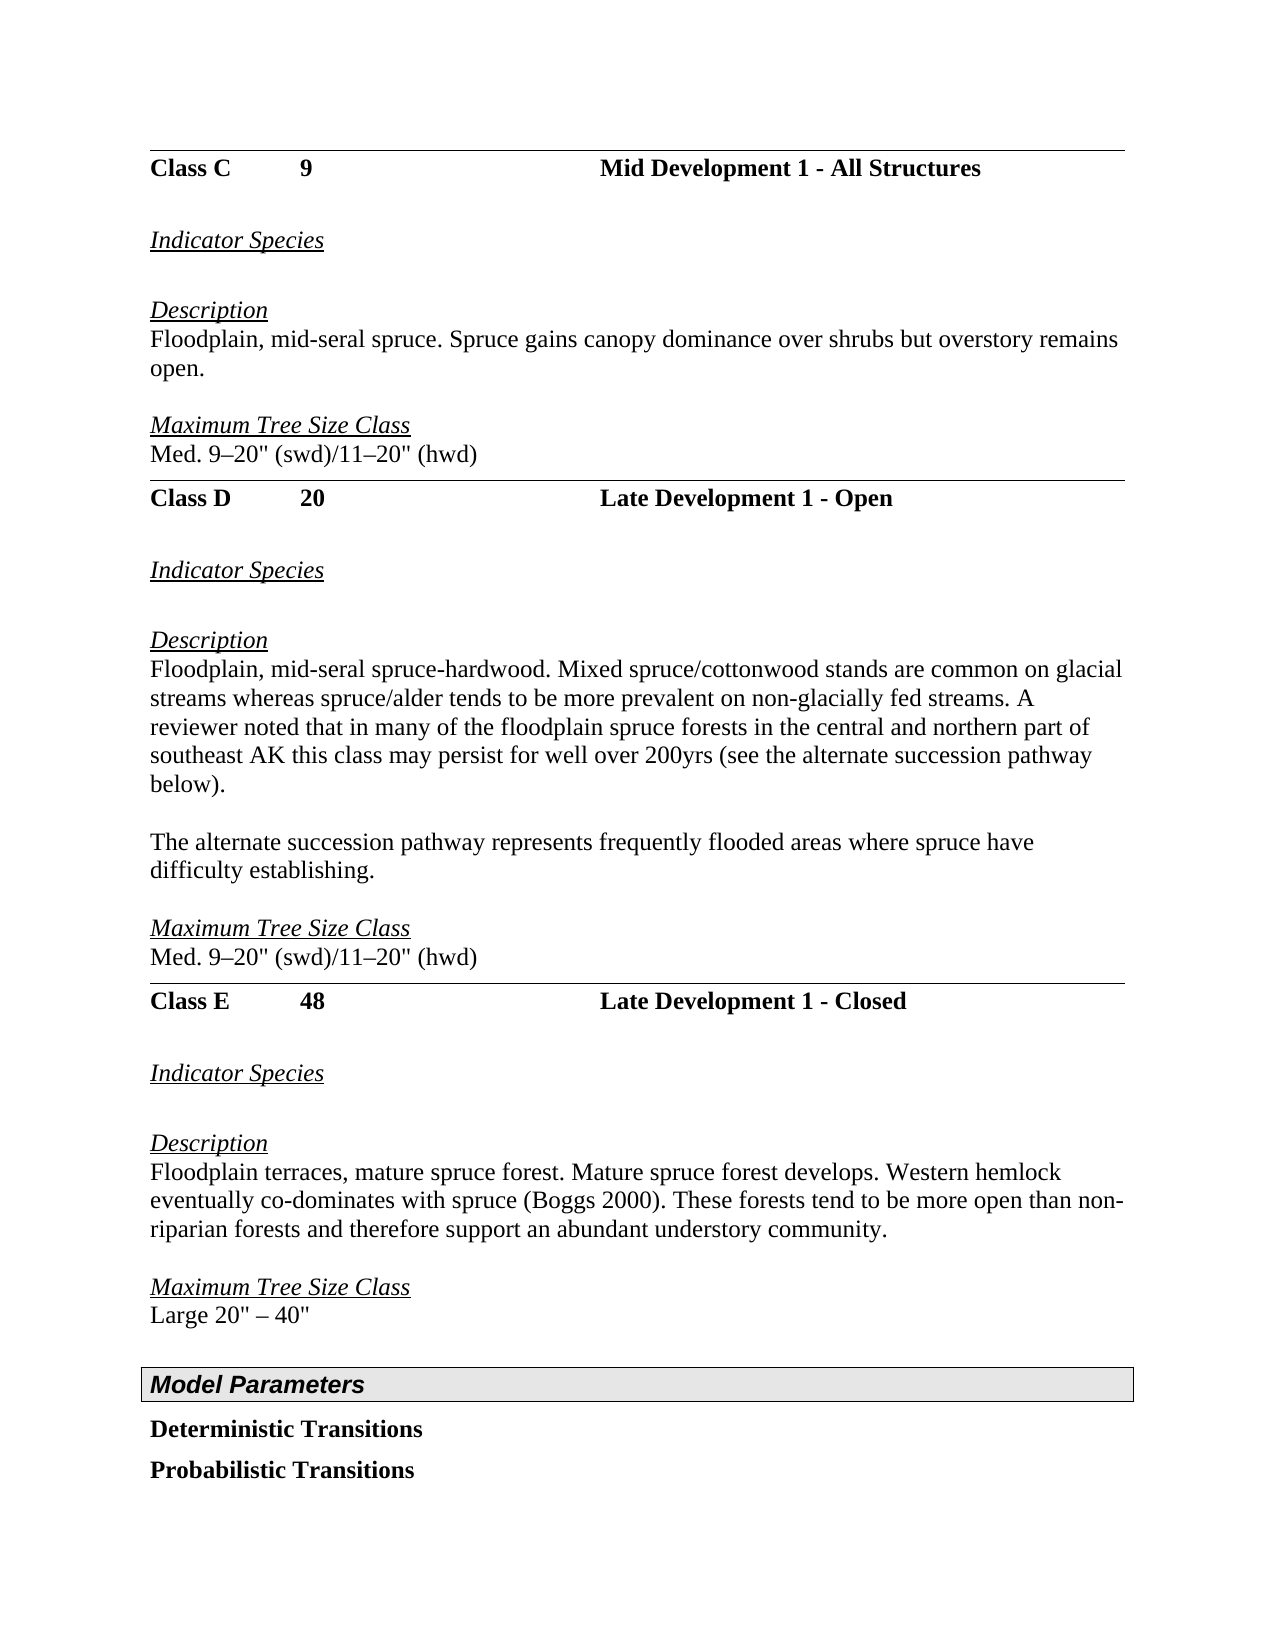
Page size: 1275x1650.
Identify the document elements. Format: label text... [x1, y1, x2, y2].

text Maximum Tree Size ClassLarge 20" – 40" [150, 1272, 1125, 1329]
text Deterministic Transitions [150, 1414, 1125, 1443]
text Class E 48 Late Development 1 - Closed [150, 984, 1125, 1015]
text Model Parameters [142, 1368, 1133, 1401]
text Indicator Species [150, 1058, 1125, 1087]
text Maximum Tree Size ClassMed. 9–20" (swd)/11–20" (hwd) [150, 913, 1125, 970]
text Probabilistic Transitions [150, 1456, 1125, 1484]
text Indicator Species [150, 555, 1125, 584]
text Floodplain terraces, mature spruce forest. Mature spruce forest develops. Western hemlock eventually co-dominates with spruce (Boggs 2000). These forests tend to be more open than non-riparian forests and therefore support an abundant understory community. [150, 1157, 1125, 1243]
text Maximum Tree Size ClassMed. 9–20" (swd)/11–20" (hwd) [150, 410, 1125, 468]
text Indicator Species [150, 225, 1125, 254]
text Floodplain, mid-seral spruce. Spruce gains canopy dominance over shrubs but overstory remains open. [150, 324, 1125, 381]
text Floodplain, mid-seral spruce-hardwood. Mixed spruce/cottonwood stands are common on glacial streams whereas spruce/alder tends to be more prevalent on non-glacially fed streams. A reviewer noted that in many of the floodplain spruce forests in the central and northern part of southeast AK this class may persist for well over 200yrs (see the alternate succession pathway below). [150, 654, 1125, 798]
text Class D 20 Late Development 1 - Open [150, 481, 1125, 512]
text Description [150, 295, 1125, 324]
text Class C 9 Mid Development 1 - All Structures [150, 151, 1125, 182]
text Description [150, 625, 1125, 654]
text The alternate succession pathway represents frequently flooded areas where spruce have difficulty establishing. [150, 827, 1125, 884]
text Description [150, 1128, 1125, 1157]
